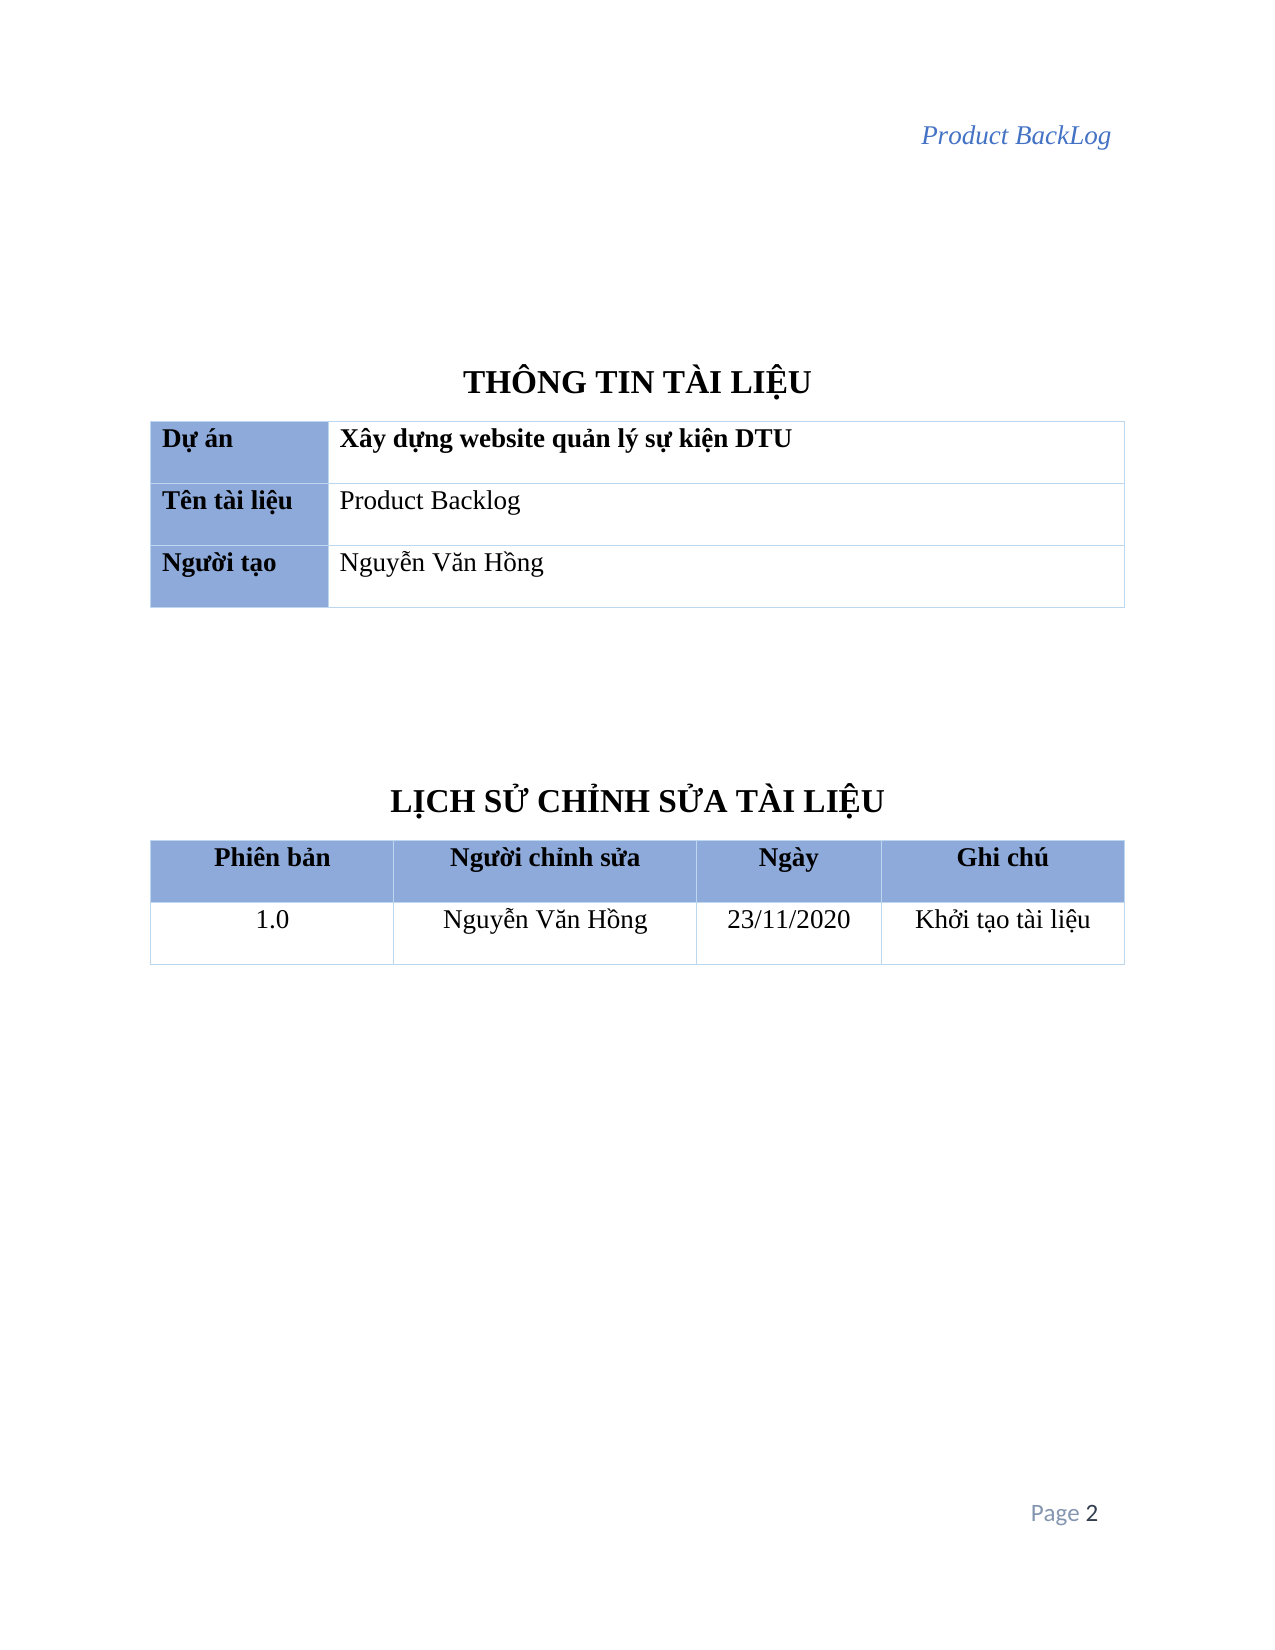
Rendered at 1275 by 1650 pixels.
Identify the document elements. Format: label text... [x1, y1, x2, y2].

table_header Người chỉnh sửa [394, 841, 696, 902]
table_header Xây dựng website quản lý sự kiện DTU [329, 422, 1124, 483]
text LỊCH SỬ CHỈNH SỬA TÀI LIỆU [150, 782, 1125, 820]
table_cell Nguyễn Văn Hồng [394, 903, 696, 964]
table_header Phiên bản [151, 841, 393, 902]
table_cell Nguyễn Văn Hồng [329, 546, 1124, 607]
table_cell Product Backlog [329, 484, 1124, 545]
table_cell 1.0 [151, 903, 393, 964]
table_header Ngày [697, 841, 881, 902]
text THÔNG TIN TÀI LIỆU [150, 363, 1125, 401]
table_header Dự án [151, 422, 328, 483]
table_cell Tên tài liệu [151, 484, 328, 545]
table_cell 23/11/2020 [697, 903, 881, 964]
table_cell Khởi tạo tài liệu [882, 903, 1124, 964]
table_cell Người tạo [151, 546, 328, 607]
table_header Ghi chú [882, 841, 1124, 902]
